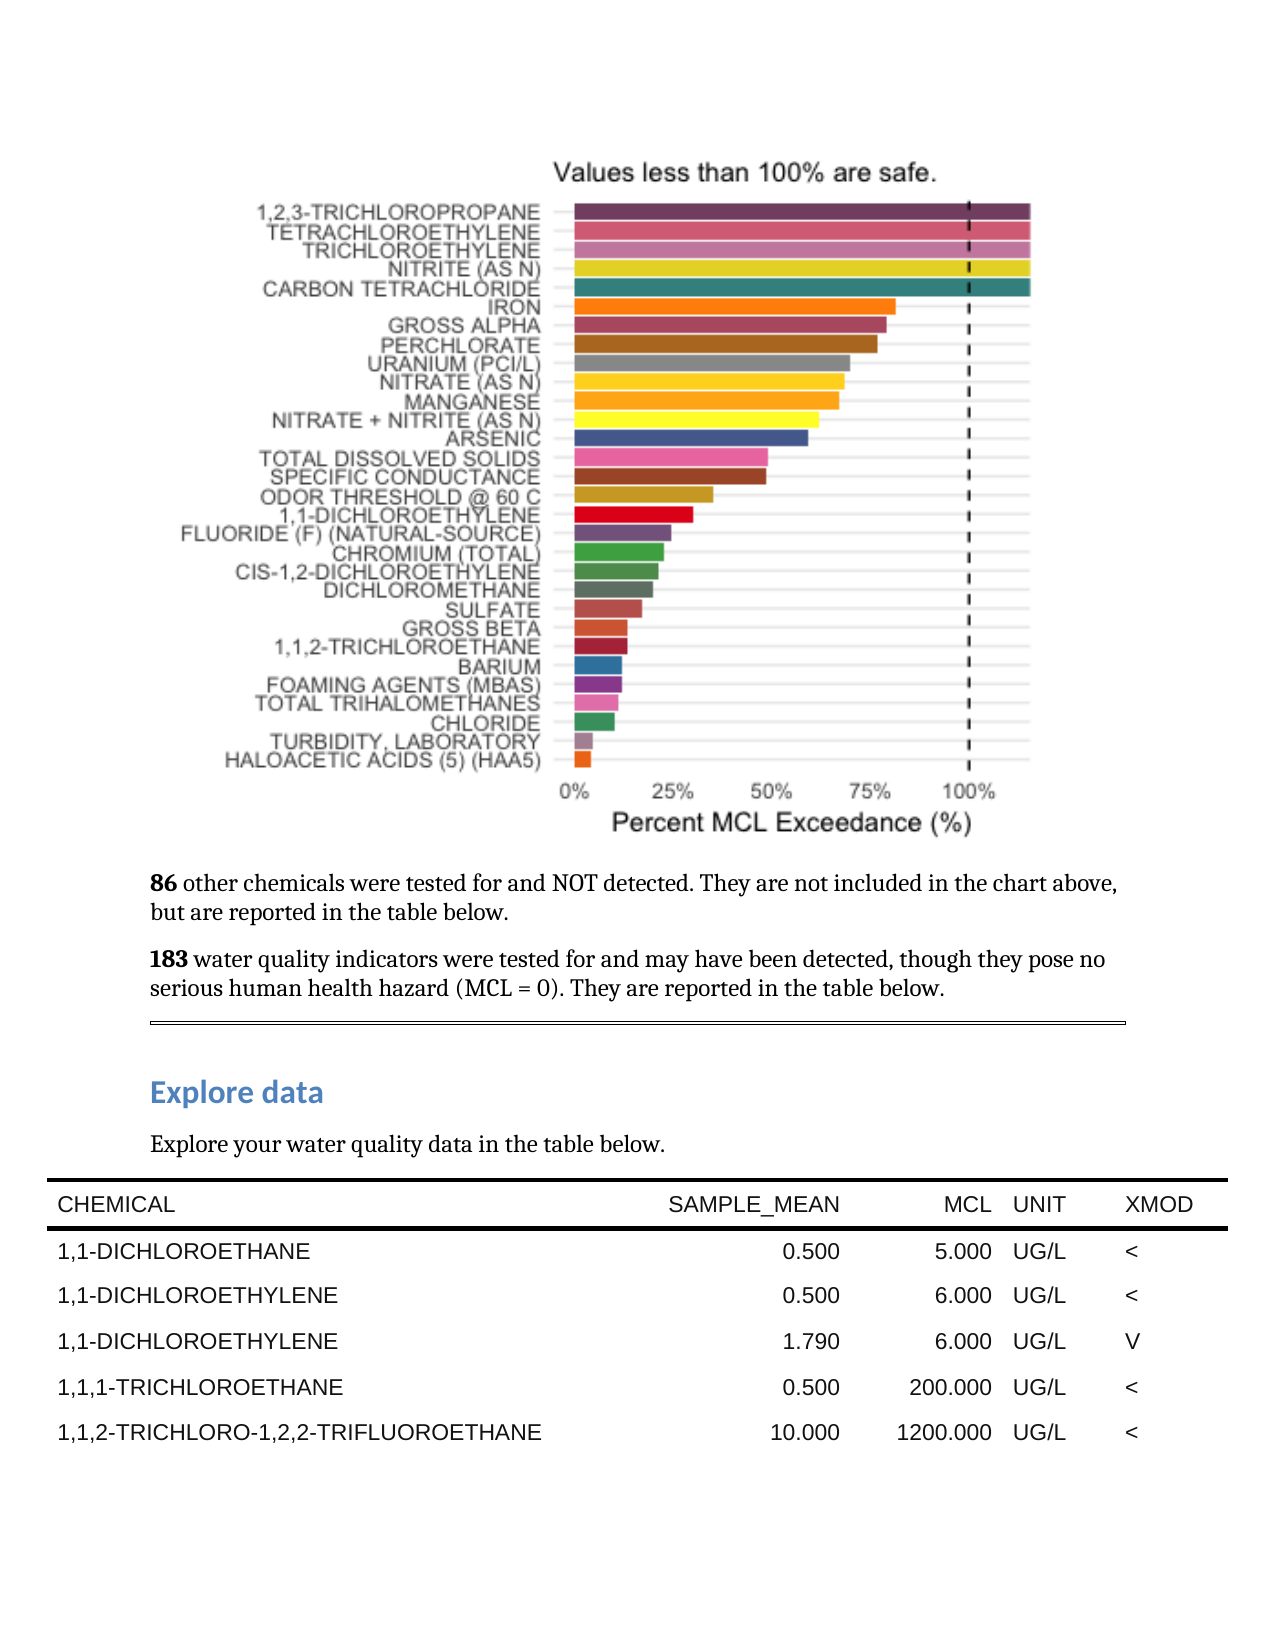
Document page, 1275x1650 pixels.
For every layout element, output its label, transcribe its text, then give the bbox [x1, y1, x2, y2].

table_cell 0.500 [638, 1364, 850, 1410]
table_cell UG/L [1002, 1318, 1114, 1364]
text 183 water quality indicators were tested for and may have been detected, though they pose no serious human health hazard (MCL = 0). They are reported in the table below. [150, 945, 1125, 1002]
text 86 other chemicals were tested for and NOT detected. They are not included in the chart above, but are reported in the table below. [150, 869, 1125, 926]
table_header SAMPLE_MEAN [638, 1182, 850, 1226]
table_cell < [1114, 1231, 1228, 1272]
table_cell 200.000 [850, 1364, 1002, 1410]
table_cell 5.000 [850, 1231, 1002, 1272]
text Explore your water quality data in the table below. [150, 1130, 1125, 1159]
table_cell 1200.000 [850, 1410, 1002, 1456]
table_cell 10.000 [638, 1410, 850, 1456]
table_header CHEMICAL [47, 1182, 638, 1226]
table_header UNIT [1002, 1182, 1114, 1226]
table_cell < [1114, 1272, 1228, 1318]
table_cell < [1114, 1364, 1228, 1410]
table_cell UG/L [1002, 1231, 1114, 1272]
picture [168, 150, 1044, 850]
table_cell < [1114, 1410, 1228, 1456]
table_cell 1.790 [638, 1318, 850, 1364]
table_header MCL [850, 1182, 1002, 1226]
table_cell 1,1,1-TRICHLOROETHANE [47, 1364, 638, 1410]
subtitle Explore data [150, 1071, 1125, 1112]
table_cell UG/L [1002, 1410, 1114, 1456]
table_cell 1,1-DICHLOROETHYLENE [47, 1272, 638, 1318]
table_cell 1,1,2-TRICHLORO-1,2,2-TRIFLUOROETHANE [47, 1410, 638, 1456]
table_cell 6.000 [850, 1318, 1002, 1364]
table_cell 1,1-DICHLOROETHYLENE [47, 1318, 638, 1364]
table_cell 1,1-DICHLOROETHANE [47, 1231, 638, 1272]
table_cell 0.500 [638, 1231, 850, 1272]
table_cell 0.500 [638, 1272, 850, 1318]
table_cell UG/L [1002, 1364, 1114, 1410]
table_cell UG/L [1002, 1272, 1114, 1318]
table_header XMOD [1114, 1182, 1228, 1226]
table_cell V [1114, 1318, 1228, 1364]
table_cell 6.000 [850, 1272, 1002, 1318]
